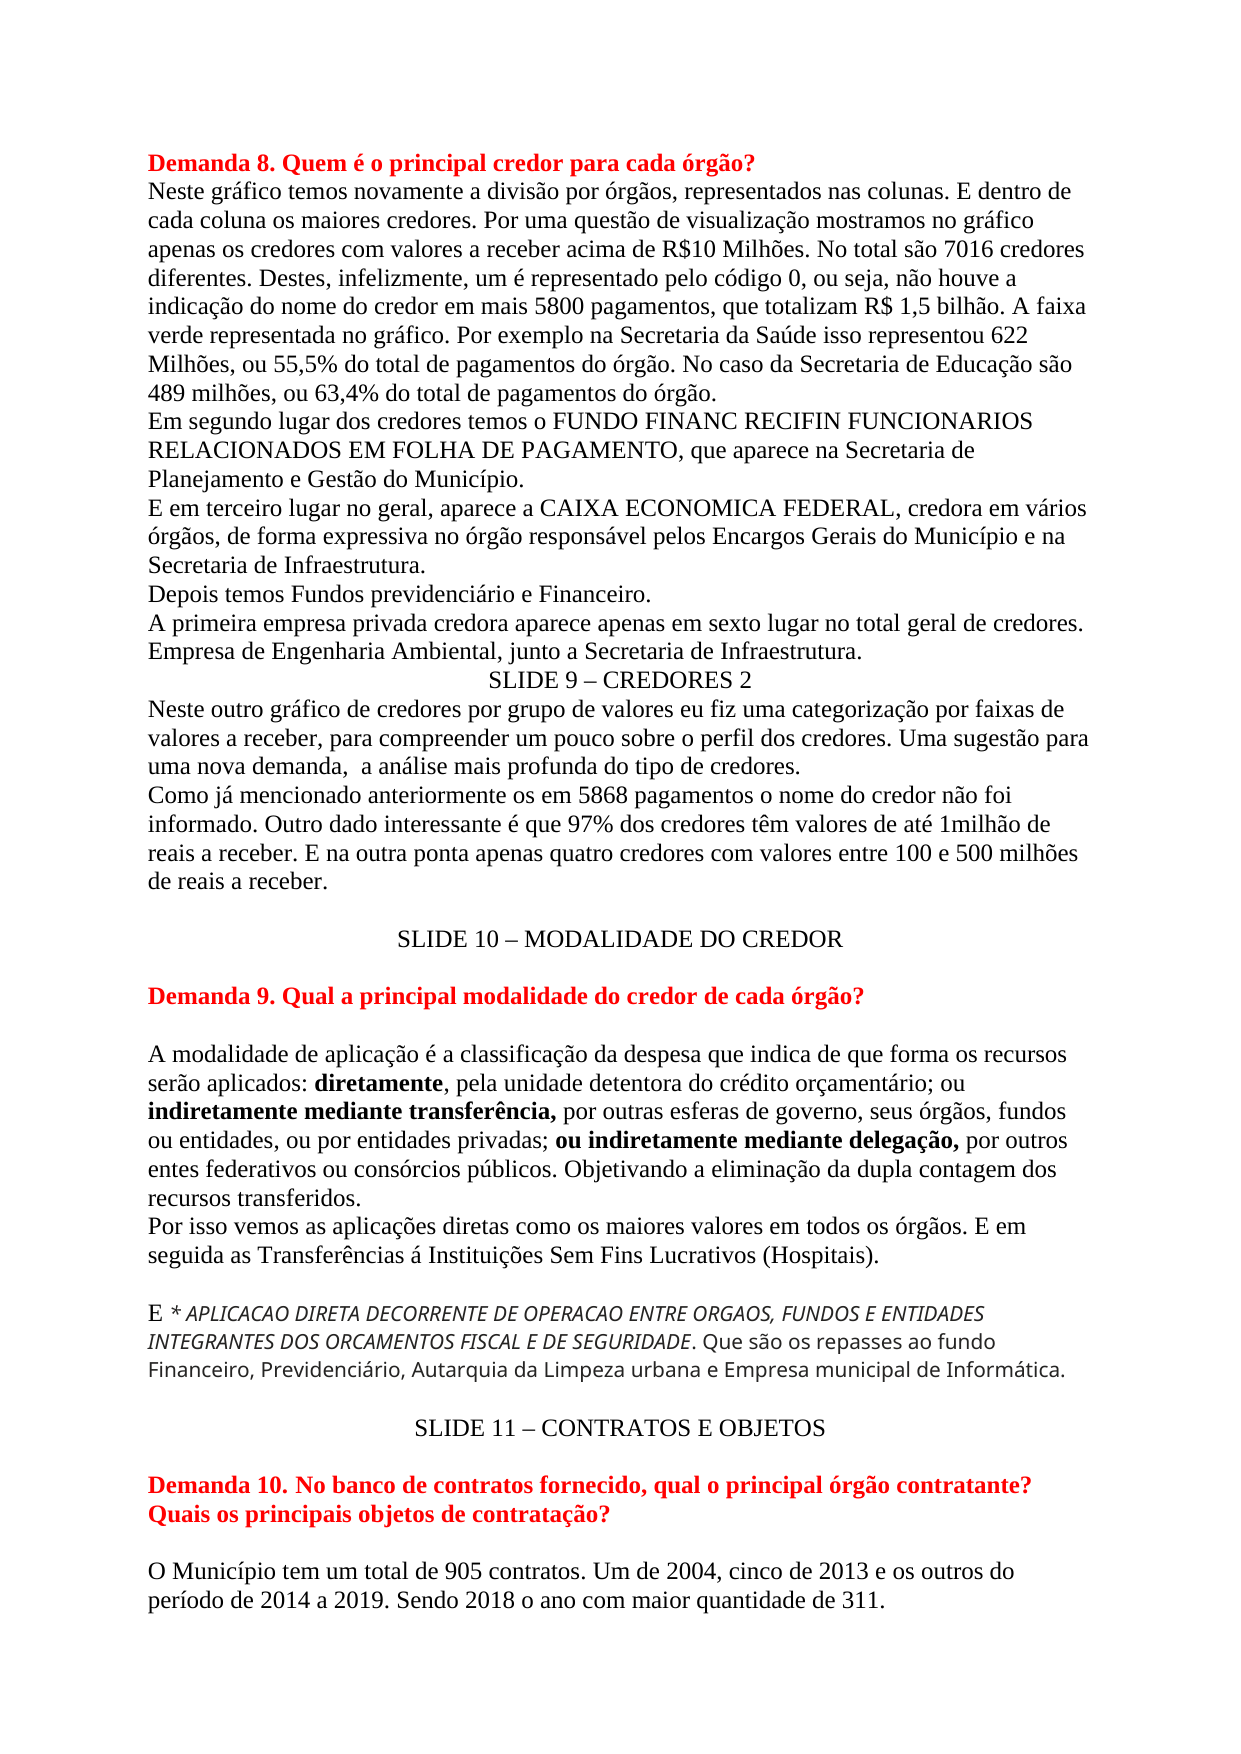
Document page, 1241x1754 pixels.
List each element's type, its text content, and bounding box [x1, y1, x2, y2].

text SLIDE 10 – MODALIDADE DO CREDOR [148, 924, 1093, 953]
text A modalidade de aplicação é a classificação da despesa que indica de que forma os recursos serão aplicados: diretamente, pela unidade detentora do crédito orçamentário; ou indiretamente mediante transferência, por outras esferas de governo, seus órgãos, fundos ou entidades, ou por entidades privadas; ou indiretamente mediante delegação, por outros entes federativos ou consórcios públicos. Objetivando a eliminação da dupla contagem dos recursos transferidos. [148, 1039, 1093, 1211]
text Demanda 9. Qual a principal modalidade do credor de cada órgão? [148, 981, 1093, 1010]
text Depois temos Fundos previdenciário e Financeiro. [148, 579, 1093, 608]
text Por isso vemos as aplicações diretas como os maiores valores em todos os órgãos. E em seguida as Transferências á Instituições Sem Fins Lucrativos (Hospitais). [148, 1211, 1093, 1269]
text Em segundo lugar dos credores temos o FUNDO FINANC RECIFIN FUNCIONARIOS RELACIONADOS EM FOLHA DE PAGAMENTO, que aparece na Secretaria de Planejamento e Gestão do Município. [148, 406, 1093, 493]
text Neste gráfico temos novamente a divisão por órgãos, representados nas colunas. E dentro de cada coluna os maiores credores. Por uma questão de visualização mostramos no gráfico apenas os credores com valores a receber acima de R$10 Milhões. No total são 7016 credores diferentes. Destes, infelizmente, um é representado pelo código 0, ou seja, não houve a indicação do nome do credor em mais 5800 pagamentos, que totalizam R$ 1,5 bilhão. A faixa verde representada no gráfico. Por exemplo na Secretaria da Saúde isso representou 622 Milhões, ou 55,5% do total de pagamentos do órgão. No caso da Secretaria de Educação são 489 milhões, ou 63,4% do total de pagamentos do órgão. [148, 176, 1093, 406]
text Neste outro gráfico de credores por grupo de valores eu fiz uma categorização por faixas de valores a receber, para compreender um pouco sobre o perfil dos credores. Uma sugestão para uma nova demanda, a análise mais profunda do tipo de credores. [148, 694, 1093, 780]
text Demanda 10. No banco de contratos fornecido, qual o principal órgão contratante? Quais os principais objetos de contratação? [148, 1470, 1093, 1528]
text A primeira empresa privada credora aparece apenas em sexto lugar no total geral de credores. Empresa de Engenharia Ambiental, junto a Secretaria de Infraestrutura. [148, 608, 1093, 665]
text E * APLICACAO DIRETA DECORRENTE DE OPERACAO ENTRE ORGAOS, FUNDOS E ENTIDADES INTEGRANTES DOS ORCAMENTOS FISCAL E DE SEGURIDADE. Que são os repasses ao fundo Financeiro, Previdenciário, Autarquia da Limpeza urbana e Empresa municipal de Informática. [148, 1298, 1093, 1384]
text SLIDE 9 – CREDORES 2 [148, 665, 1093, 694]
text E em terceiro lugar no geral, aparece a CAIXA ECONOMICA FEDERAL, credora em vários órgãos, de forma expressiva no órgão responsável pelos Encargos Gerais do Município e na Secretaria de Infraestrutura. [148, 493, 1093, 579]
text Demanda 8. Quem é o principal credor para cada órgão? [148, 148, 1093, 176]
text SLIDE 11 – CONTRATOS E OBJETOS [148, 1413, 1093, 1441]
text Como já mencionado anteriormente os em 5868 pagamentos o nome do credor não foi informado. Outro dado interessante é que 97% dos credores têm valores de até 1milhão de reais a receber. E na outra ponta apenas quatro credores com valores entre 100 e 500 milhões de reais a receber. [148, 780, 1093, 895]
text O Município tem um total de 905 contratos. Um de 2004, cinco de 2013 e os outros do período de 2014 a 2019. Sendo 2018 o ano com maior quantidade de 311. [148, 1556, 1093, 1614]
